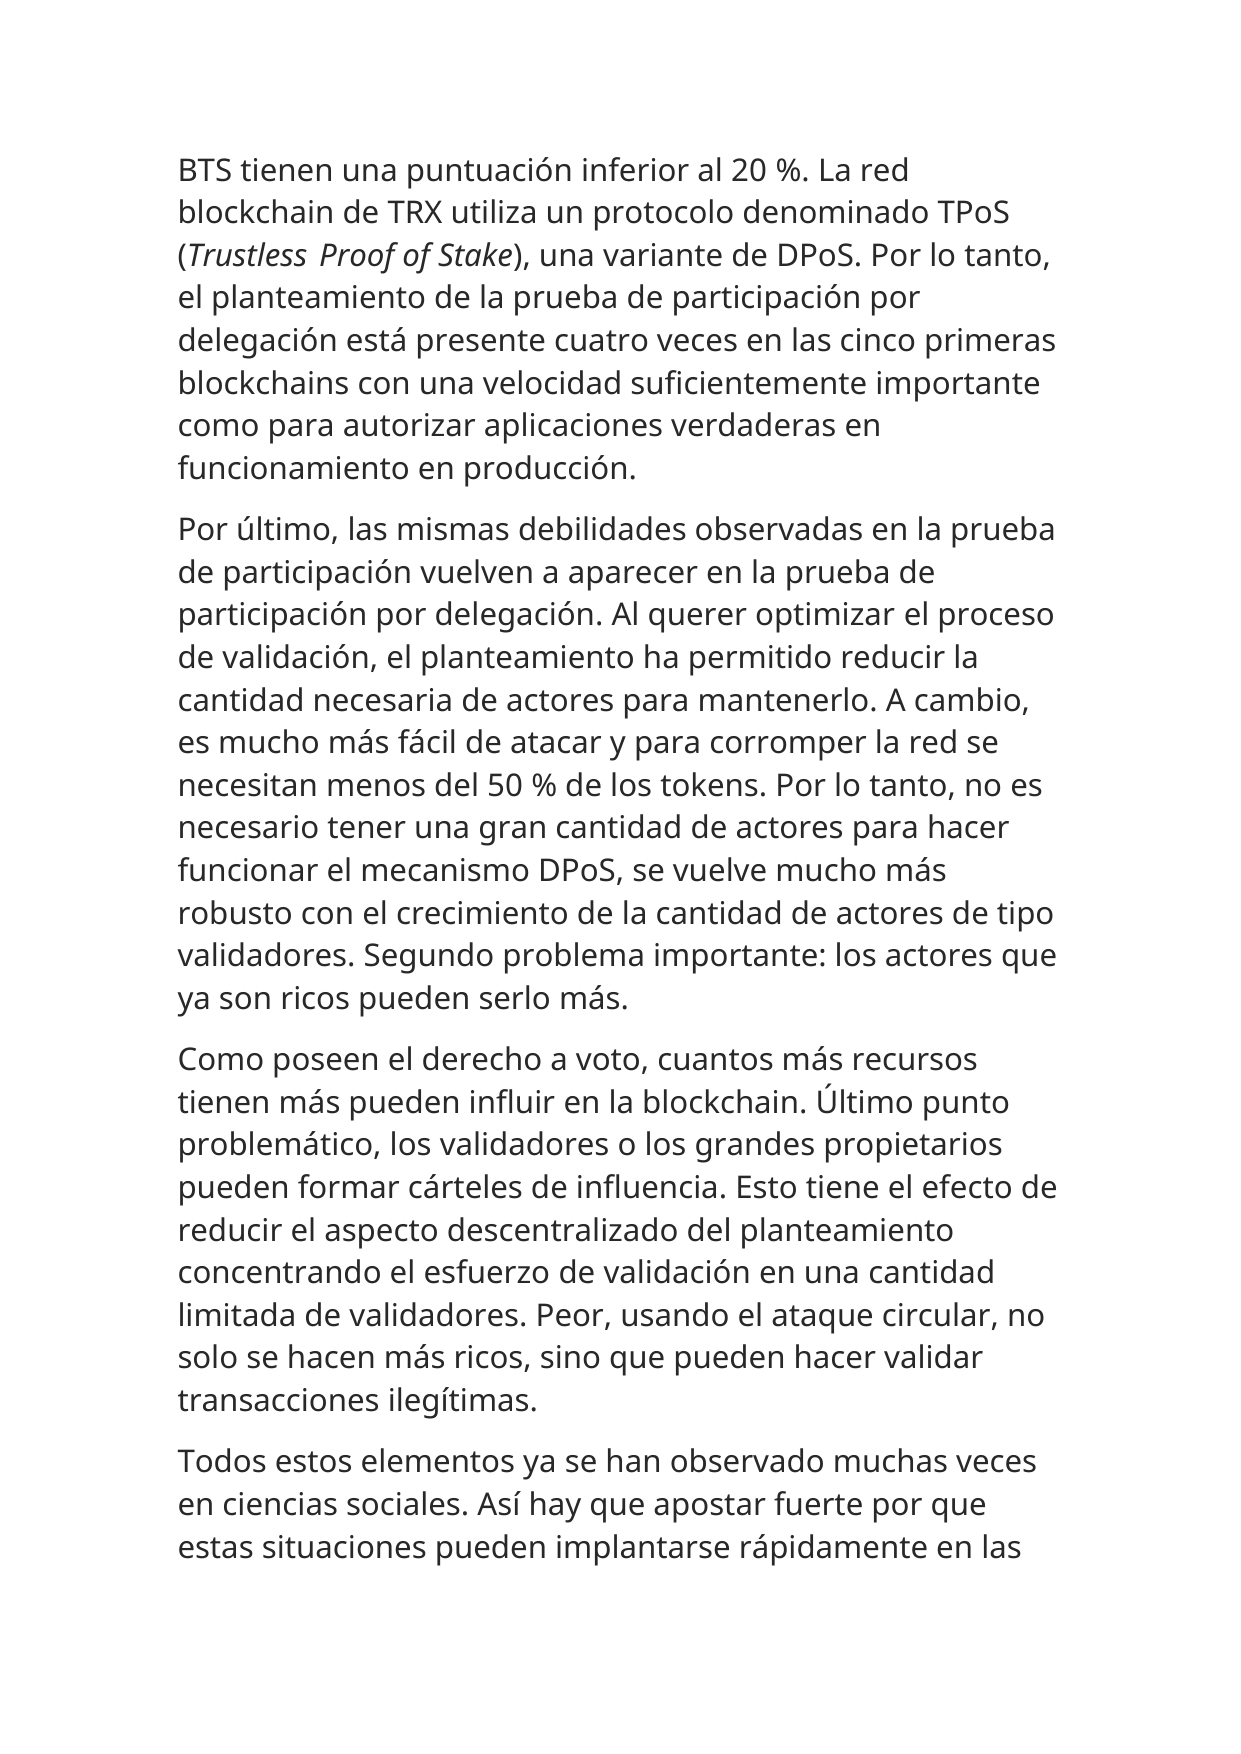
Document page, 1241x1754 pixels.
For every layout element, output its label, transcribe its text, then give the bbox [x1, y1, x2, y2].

text Por último, las mismas debilidades observadas en la prueba de participación vuelven a aparecer en la prueba de participación por delegación. Al querer optimizar el proceso de validación, el planteamiento ha permitido reducir la cantidad necesaria de actores para mantenerlo. A cambio, es mucho más fácil de atacar y para corromper la red se necesitan menos del 50 % de los tokens. Por lo tanto, no es necesario tener una gran cantidad de actores para hacer funcionar el mecanismo DPoS, se vuelve mucho más robusto con el crecimiento de la cantidad de actores de tipo validadores. Segundo problema importante: los actores que ya son ricos pueden serlo más. [177, 507, 1063, 1018]
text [177, 148, 1063, 488]
text Como poseen el derecho a voto, cuantos más recursos tienen más pueden influir en la blockchain. Último punto problemático, los validadores o los grandes propietarios pueden formar cárteles de influencia. Esto tiene el efecto de reducir el aspecto descentralizado del planteamiento concentrando el esfuerzo de validación en una cantidad limitada de validadores. Peor, usando el ataque circular, no solo se hacen más ricos, sino que pueden hacer validar transacciones ilegítimas. [177, 1037, 1063, 1421]
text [177, 1439, 1063, 1567]
